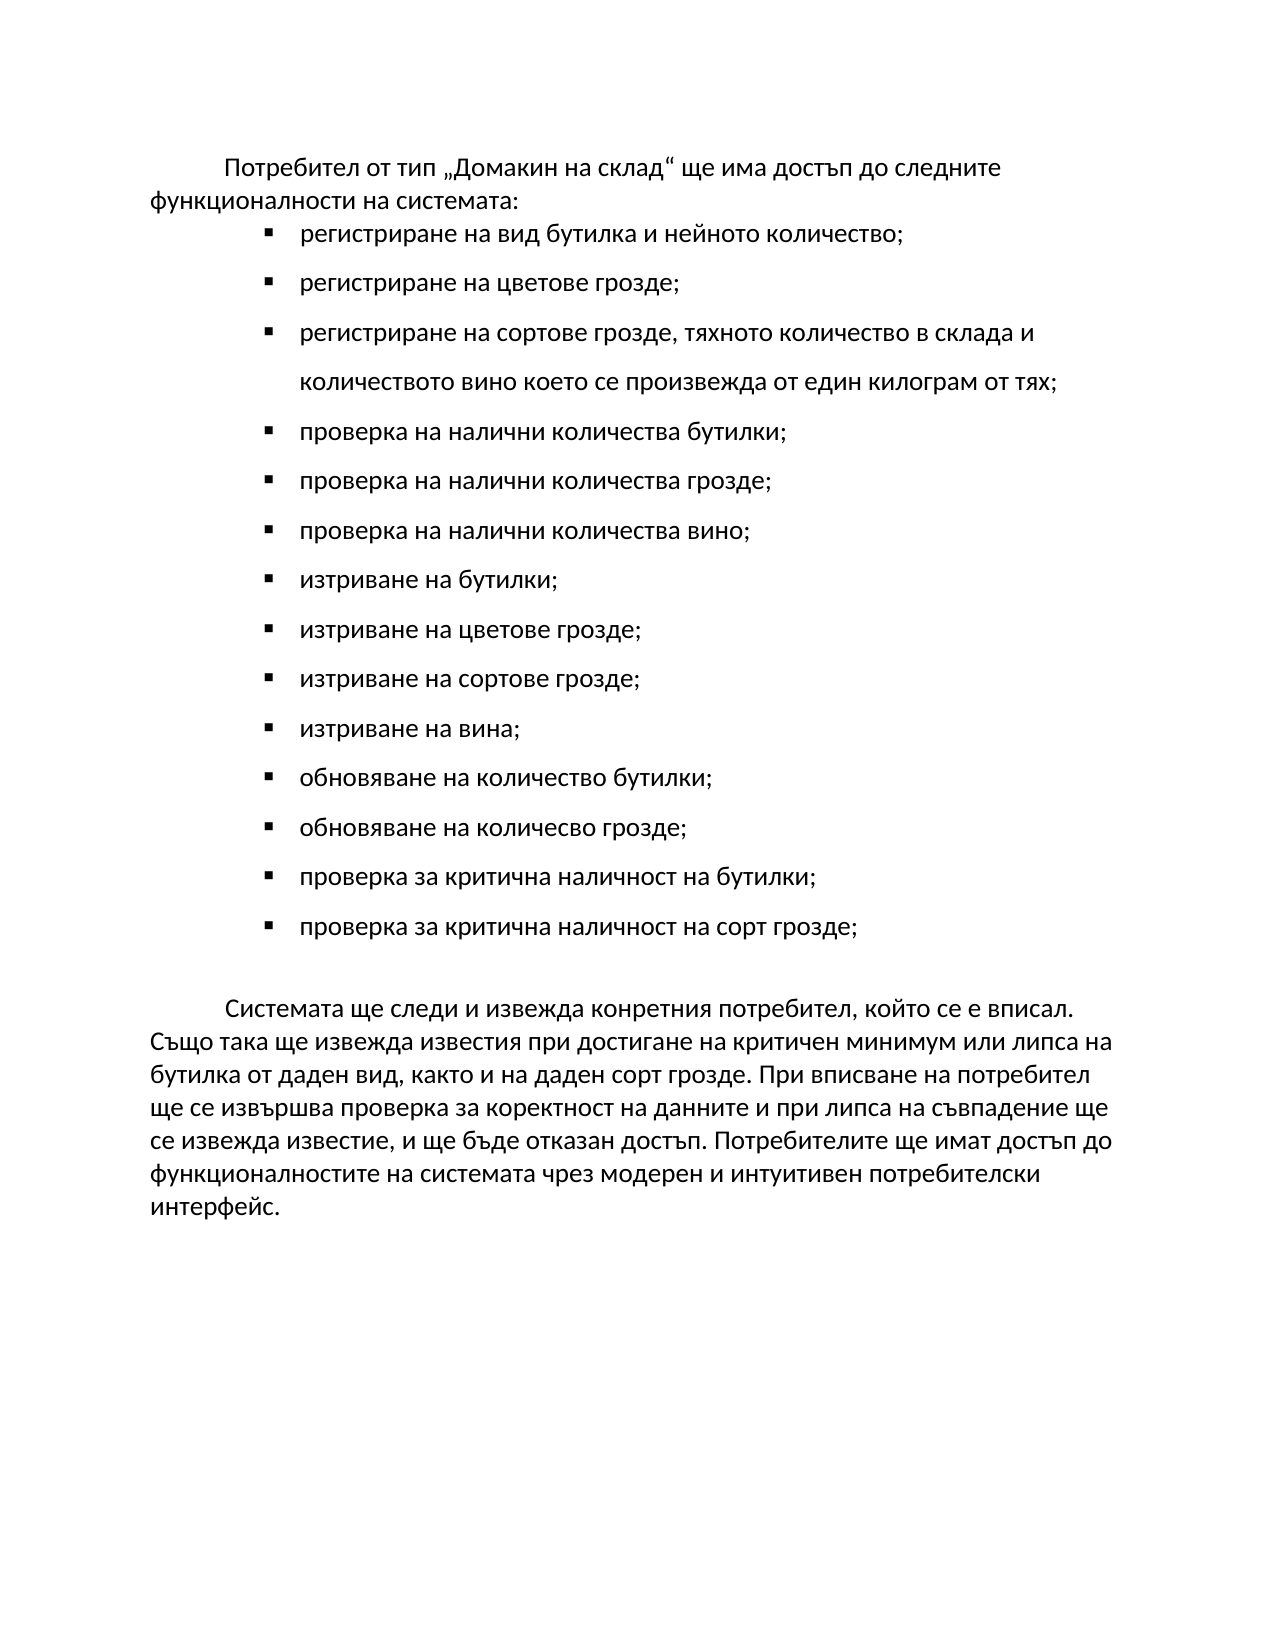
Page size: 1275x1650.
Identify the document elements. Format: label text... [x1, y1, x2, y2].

list регистриране на сортове грозде, тяхното количество в склада и количеството вино което се произвежда от един килограм от тях; [262, 315, 1125, 397]
list проверка за критична наличност на бутилки; [262, 859, 1125, 892]
list проверка за критична наличност на сорт грозде; [262, 909, 1125, 942]
list изтриване на сортове грозде; [262, 661, 1125, 694]
list проверка на налични количества бутилки; [262, 414, 1125, 447]
list регистриране на вид бутилка и нейното количество; [262, 216, 1125, 249]
list проверка на налични количества грозде; [262, 463, 1125, 496]
text Системата ще следи и извежда конретния потребител, който се е вписал. Също така ще извежда известия при достигане на критичен минимум или липса на бутилка от даден вид, както и на даден сорт грозде. При вписване на потребител ще се извършва проверка за коректност на данните и при липса на съвпадение ще се извежда известие, и ще бъде отказан достъп. Потребителите ще имат достъп до функционалностите на системата чрез модерен и интуитивен потребителски интерфейс. [150, 991, 1125, 1222]
list обновяване на количество бутилки; [262, 760, 1125, 793]
list изтриване на вина; [262, 711, 1125, 744]
list изтриване на бутилки; [262, 562, 1125, 595]
list регистриране на цветове грозде; [262, 266, 1125, 298]
text Потребител от тип „Домакин на склад“ ще има достъп до следните функционалности на системата: [150, 150, 1125, 216]
list изтриване на цветове грозде; [262, 612, 1125, 645]
list обновяване на количесво грозде; [262, 810, 1125, 843]
list проверка на налични количества вино; [262, 513, 1125, 546]
